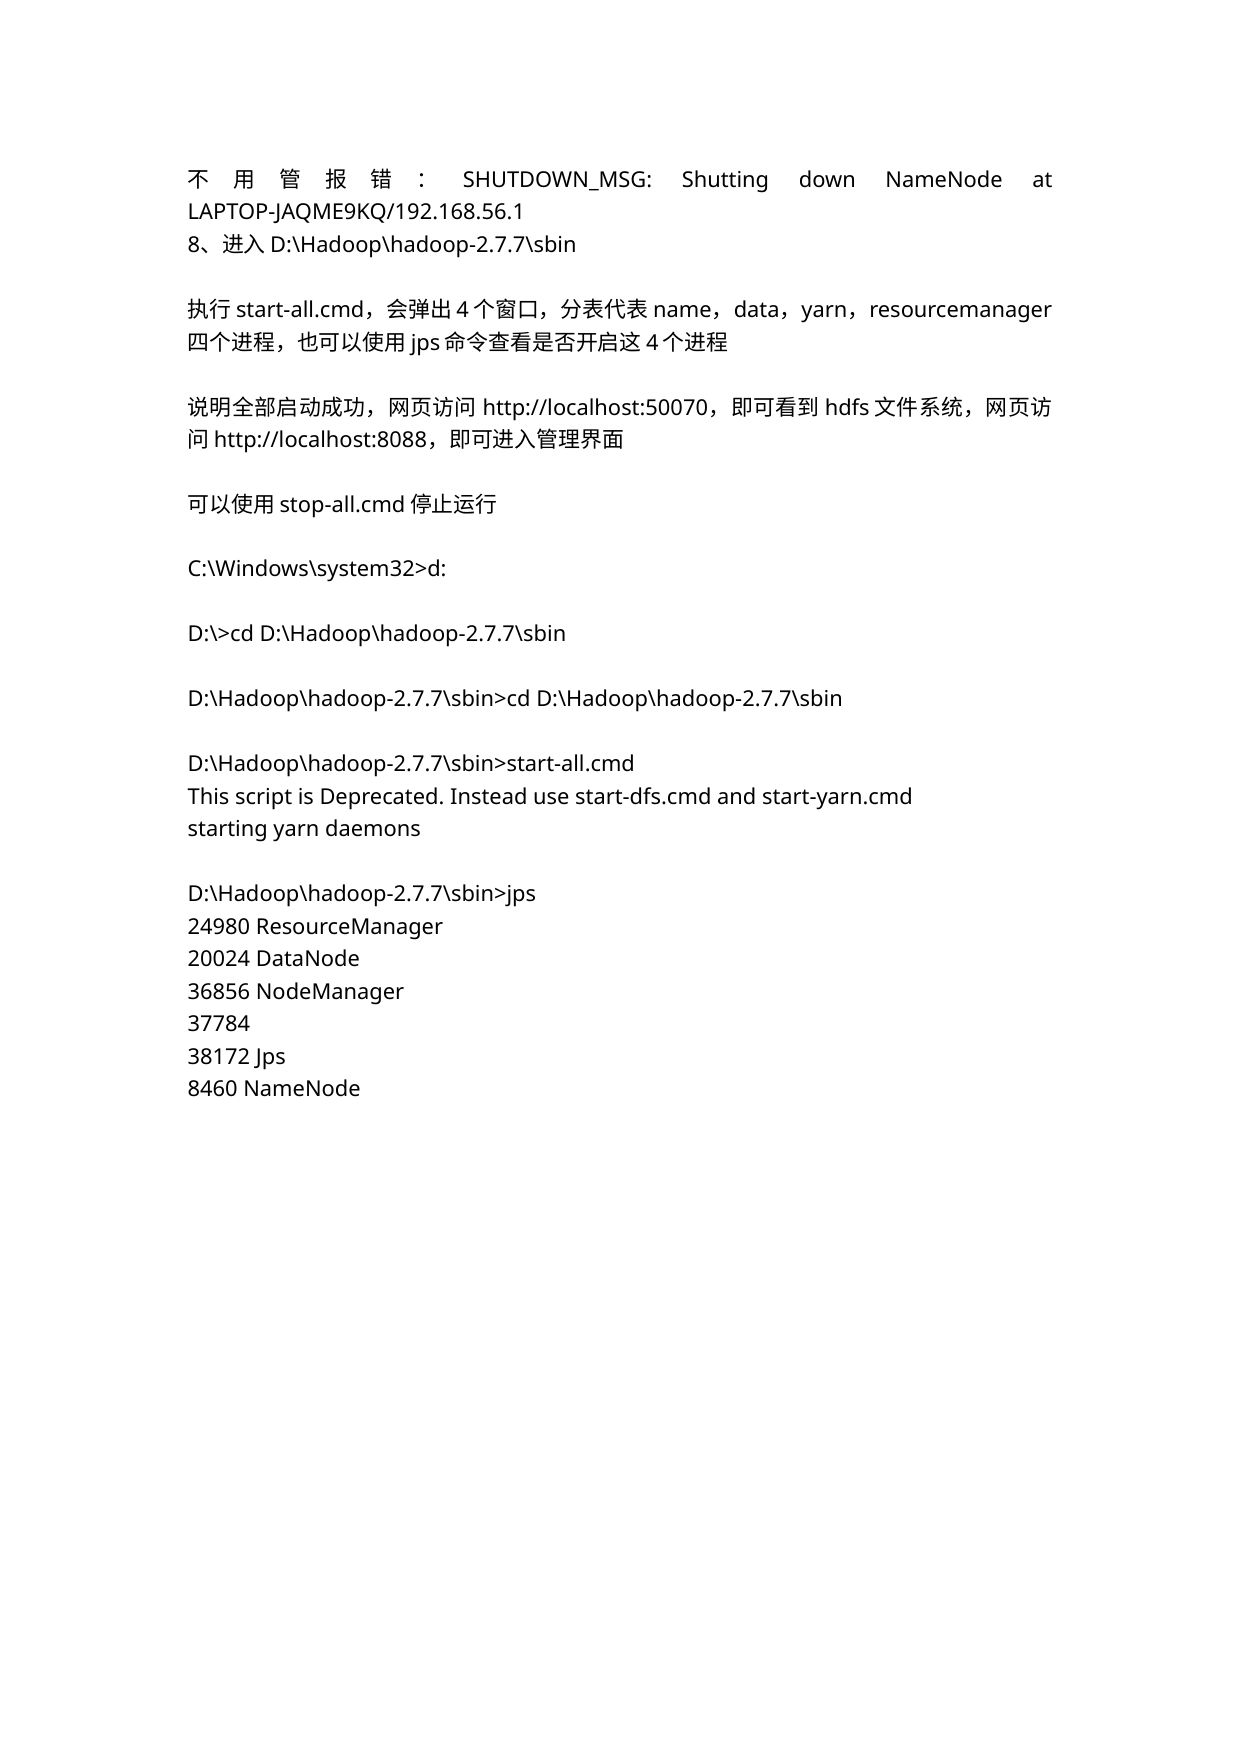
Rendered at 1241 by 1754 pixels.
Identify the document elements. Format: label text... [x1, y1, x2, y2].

text 38172 Jps [187, 1039, 1053, 1072]
text 8、进入D:\Hadoop\hadoop-2.7.7\sbin [187, 227, 1053, 259]
text C:\Windows\system32>d: [187, 552, 1053, 584]
text D:\Hadoop\hadoop-2.7.7\sbin>jps [187, 877, 1053, 909]
text D:\Hadoop\hadoop-2.7.7\sbin>start-all.cmd [187, 747, 1053, 779]
text 8460 NameNode [187, 1072, 1053, 1104]
text 说明全部启动成功，网页访问http://localhost:50070，即可看到hdfs文件系统，网页访问http://localhost:8088，即可进入管理界面 [187, 389, 1053, 454]
text 执行start-all.cmd，会弹出4个窗口，分表代表name，data，yarn，resourcemanager四个进程，也可以使用jps命令查看是否开启这4个进程 [187, 292, 1053, 357]
text 不用管报错：SHUTDOWN_MSG: Shutting down NameNode at LAPTOP-JAQME9KQ/192.168.56.1 [187, 162, 1053, 227]
text 36856 NodeManager [187, 974, 1053, 1007]
text 20024 DataNode [187, 942, 1053, 974]
text This script is Deprecated. Instead use start-dfs.cmd and start-yarn.cmd [187, 779, 1053, 812]
text 24980 ResourceManager [187, 909, 1053, 942]
text D:\Hadoop\hadoop-2.7.7\sbin>cd D:\Hadoop\hadoop-2.7.7\sbin [187, 682, 1053, 714]
text starting yarn daemons [187, 812, 1053, 844]
text 37784 [187, 1007, 1053, 1039]
text 可以使用stop-all.cmd停止运行 [187, 487, 1053, 519]
text D:\>cd D:\Hadoop\hadoop-2.7.7\sbin [187, 617, 1053, 649]
